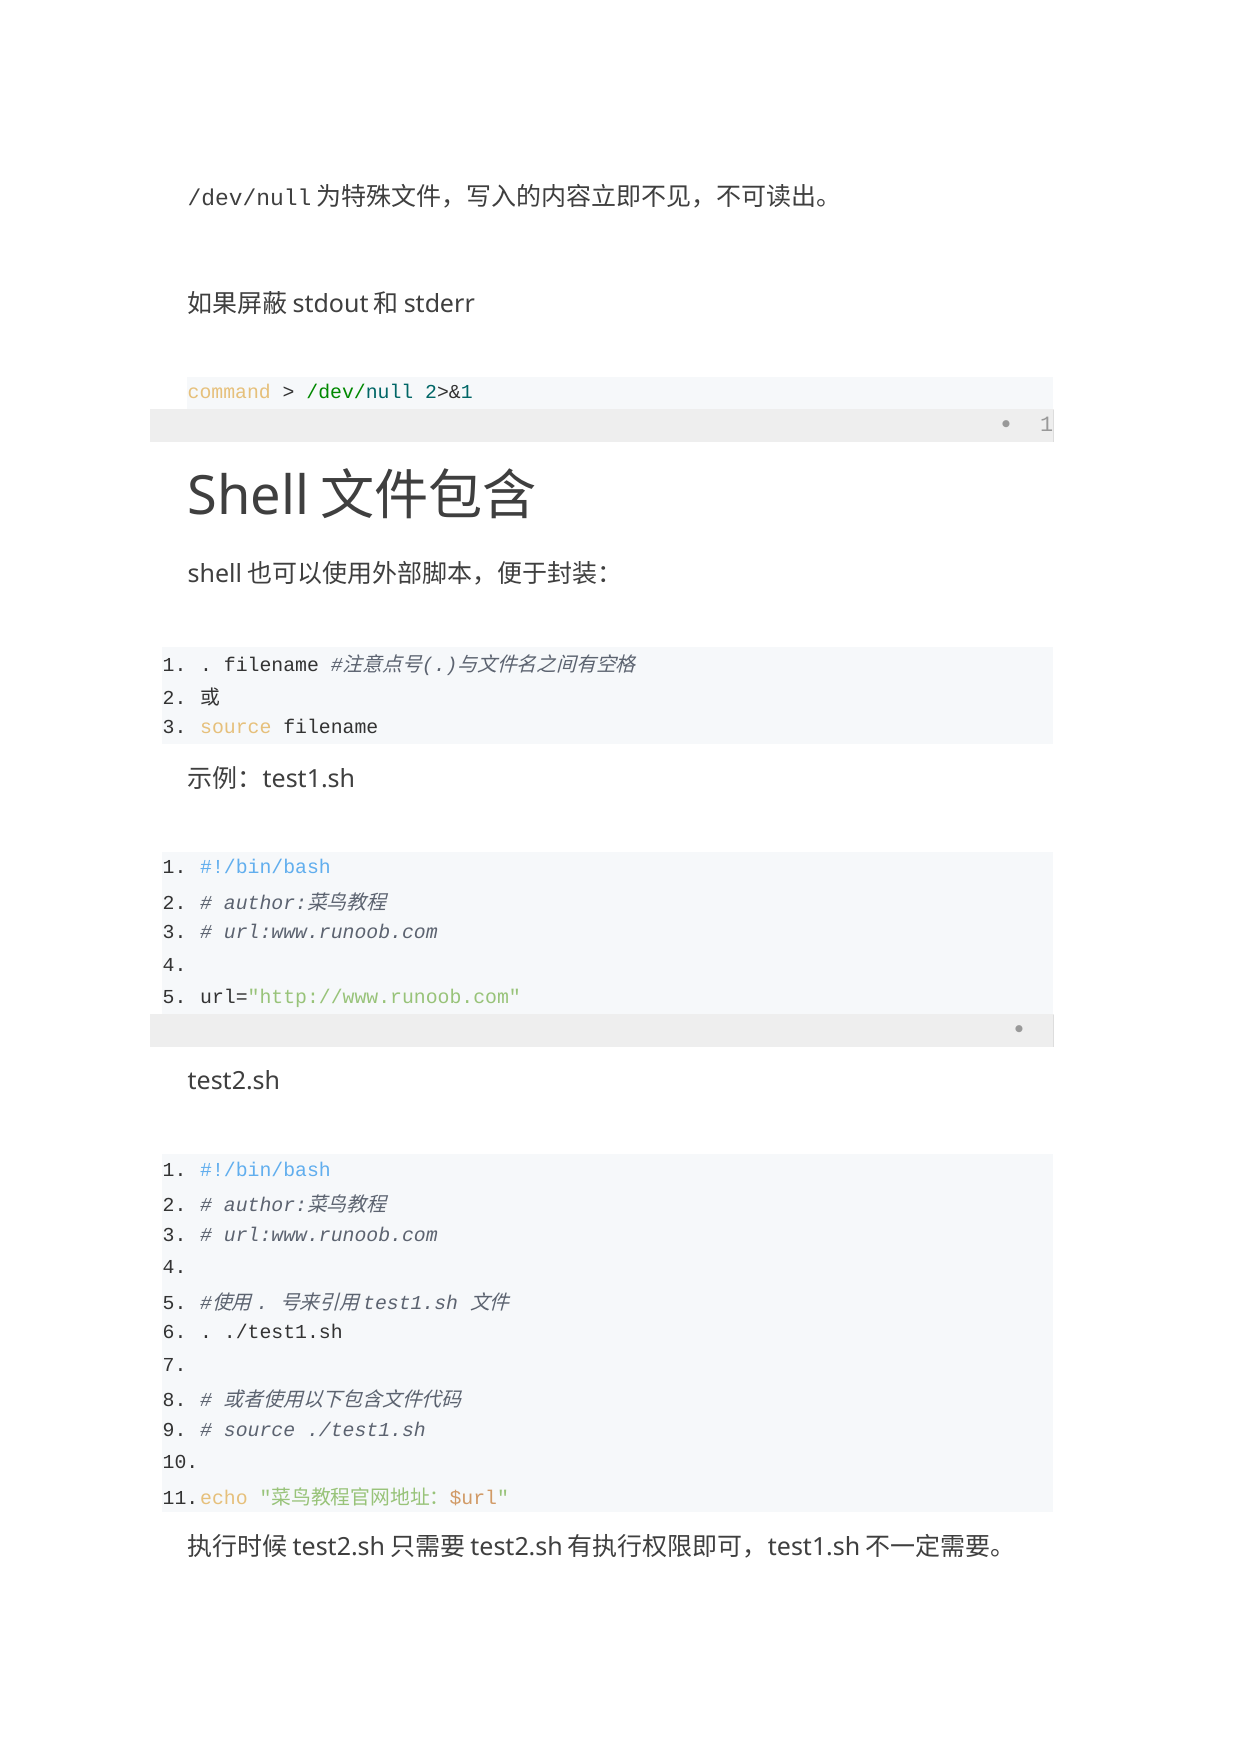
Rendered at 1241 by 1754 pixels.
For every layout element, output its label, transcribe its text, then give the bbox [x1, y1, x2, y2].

list # url:www.runoob.com [162, 1219, 1053, 1252]
text shell也可以使用外部脚本，便于封装： [187, 539, 1053, 604]
text Shell文件包含 [187, 442, 1053, 539]
list 或 [162, 679, 1053, 712]
text command > /dev/null 2>&1 [187, 377, 1053, 409]
text /dev/null为特殊文件，写入的内容立即不见，不可读出。 [187, 162, 1053, 227]
list url="http://www.runoob.com" [162, 982, 1053, 1014]
list # source ./test1.sh [162, 1414, 1053, 1447]
list # url:www.runoob.com [162, 917, 1053, 949]
text 如果屏蔽stdout和stderr [187, 269, 1053, 334]
list . ./test1.sh [162, 1317, 1053, 1349]
list #使用 . 号来引用test1.sh 文件 [162, 1284, 1053, 1317]
text test2.sh [187, 1047, 1053, 1112]
list . filename #注意点号(.)与文件名之间有空格 [162, 647, 1053, 679]
list #!/bin/bash [162, 852, 1053, 884]
list # author:菜鸟教程 [162, 884, 1053, 917]
text 执行时候test2.sh只需要test2.sh有执行权限即可，test1.sh不一定需要。 [187, 1512, 1053, 1577]
text 示例：test1.sh [187, 744, 1053, 809]
list # author:菜鸟教程 [162, 1187, 1053, 1219]
list echo "菜鸟教程官网地址：$url" [162, 1479, 1053, 1512]
list source filename [162, 712, 1053, 744]
list # 或者使用以下包含文件代码 [162, 1382, 1053, 1414]
list 1 [150, 409, 1053, 442]
list #!/bin/bash [162, 1154, 1053, 1187]
